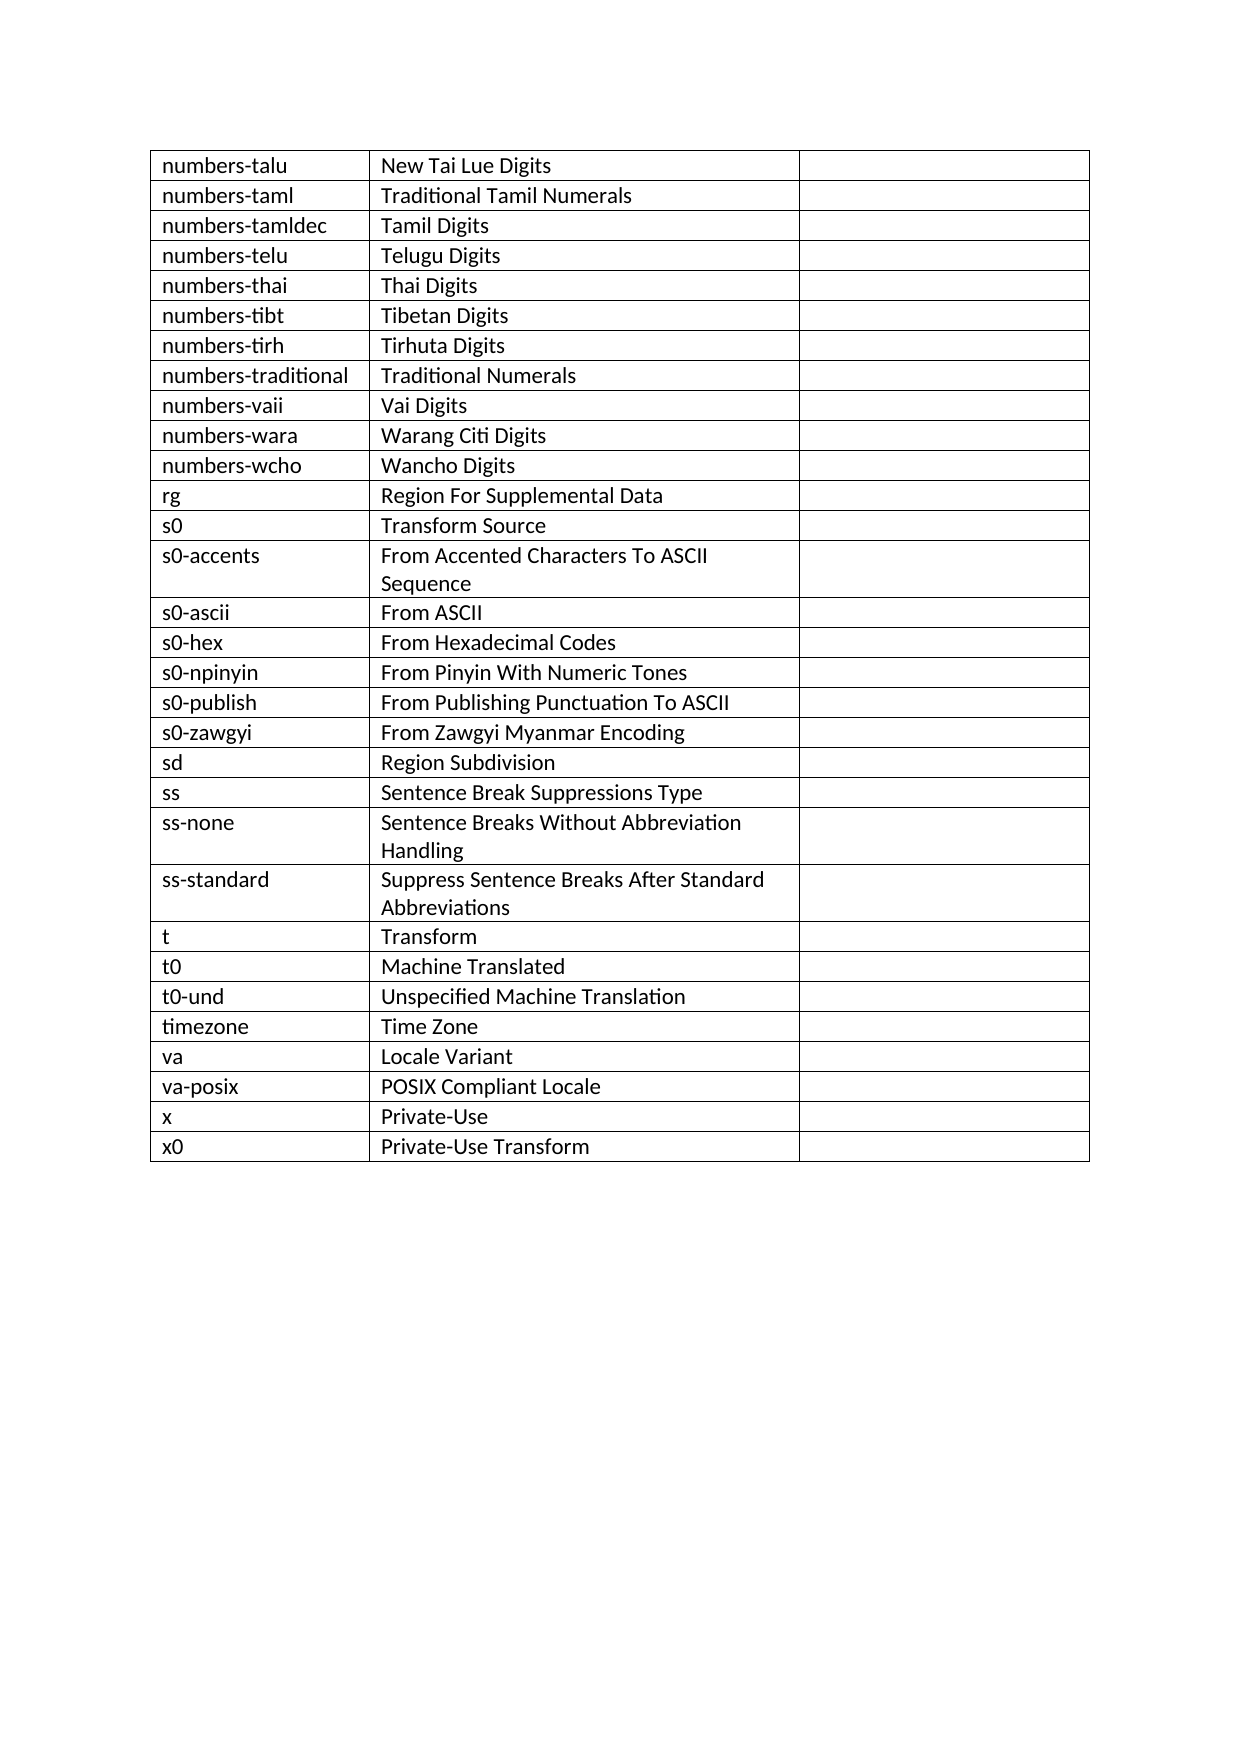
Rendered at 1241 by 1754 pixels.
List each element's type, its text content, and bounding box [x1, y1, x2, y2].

table_cell [800, 361, 1089, 390]
table_cell From Publishing Punctuation To ASCII [370, 688, 799, 717]
table_cell From Accented Characters To ASCII Sequence [370, 541, 799, 597]
table_cell va [151, 1042, 369, 1071]
table_cell Warang Citi Digits [370, 421, 799, 450]
table_cell Traditional Numerals [370, 361, 799, 390]
table_cell [800, 1042, 1089, 1071]
table_cell Private-Use [370, 1102, 799, 1131]
table_cell [800, 511, 1089, 540]
table_cell [800, 451, 1089, 480]
table_cell POSIX Compliant Locale [370, 1072, 799, 1101]
table_cell [800, 181, 1089, 210]
table_cell [800, 778, 1089, 807]
table_cell [800, 628, 1089, 657]
table_cell [800, 211, 1089, 240]
table_cell Unspecified Machine Translation [370, 982, 799, 1011]
table_cell va-posix [151, 1072, 369, 1101]
table_cell Tirhuta Digits [370, 331, 799, 360]
table_cell Telugu Digits [370, 241, 799, 270]
table_cell t0 [151, 952, 369, 981]
table_cell [800, 922, 1089, 951]
table_cell [800, 151, 1089, 180]
table_cell t0-und [151, 982, 369, 1011]
table_cell [800, 241, 1089, 270]
table_cell Sentence Breaks Without Abbreviation Handling [370, 808, 799, 864]
table_cell s0-hex [151, 628, 369, 657]
table_cell numbers-tirh [151, 331, 369, 360]
table_cell rg [151, 481, 369, 510]
table_cell ss [151, 778, 369, 807]
table_cell Machine Translated [370, 952, 799, 981]
table_cell [800, 301, 1089, 330]
table_cell [800, 718, 1089, 747]
table_cell numbers-wcho [151, 451, 369, 480]
table_cell ss-none [151, 808, 369, 864]
table_cell Transform Source [370, 511, 799, 540]
table_cell Suppress Sentence Breaks After Standard Abbreviations [370, 865, 799, 921]
table_cell [800, 541, 1089, 597]
table_cell Tibetan Digits [370, 301, 799, 330]
table_cell Region For Supplemental Data [370, 481, 799, 510]
table_cell Locale Variant [370, 1042, 799, 1071]
table_cell Region Subdivision [370, 748, 799, 777]
table_cell sd [151, 748, 369, 777]
table_cell Traditional Tamil Numerals [370, 181, 799, 210]
table_cell [800, 658, 1089, 687]
table_cell x [151, 1102, 369, 1131]
table_cell From Hexadecimal Codes [370, 628, 799, 657]
table_cell numbers-tibt [151, 301, 369, 330]
table_cell [800, 391, 1089, 420]
table_cell numbers-thai [151, 271, 369, 300]
table_cell [800, 808, 1089, 864]
table_cell Sentence Break Suppressions Type [370, 778, 799, 807]
table_cell [800, 1132, 1089, 1161]
table_cell [800, 688, 1089, 717]
table_cell From Pinyin With Numeric Tones [370, 658, 799, 687]
table_cell [800, 331, 1089, 360]
table_cell [800, 952, 1089, 981]
table_cell numbers-taml [151, 181, 369, 210]
table_cell [800, 421, 1089, 450]
table_cell s0-ascii [151, 598, 369, 627]
table_cell s0-accents [151, 541, 369, 597]
table_cell [800, 982, 1089, 1011]
table_cell s0 [151, 511, 369, 540]
table_cell Time Zone [370, 1012, 799, 1041]
table_cell Vai Digits [370, 391, 799, 420]
table_cell Transform [370, 922, 799, 951]
table_cell t [151, 922, 369, 951]
table_cell numbers-telu [151, 241, 369, 270]
table_cell x0 [151, 1132, 369, 1161]
table_cell timezone [151, 1012, 369, 1041]
table_cell [800, 1072, 1089, 1101]
table_cell New Tai Lue Digits [370, 151, 799, 180]
table_cell Thai Digits [370, 271, 799, 300]
table_cell Wancho Digits [370, 451, 799, 480]
table_cell From Zawgyi Myanmar Encoding [370, 718, 799, 747]
table_cell [800, 598, 1089, 627]
table_cell [800, 1102, 1089, 1131]
table_cell [800, 865, 1089, 921]
table_cell ss-standard [151, 865, 369, 921]
table_cell [800, 481, 1089, 510]
table_cell numbers-traditional [151, 361, 369, 390]
table_cell s0-publish [151, 688, 369, 717]
table_cell Tamil Digits [370, 211, 799, 240]
table_cell numbers-vaii [151, 391, 369, 420]
table_cell numbers-wara [151, 421, 369, 450]
table_cell [800, 1012, 1089, 1041]
table_cell s0-zawgyi [151, 718, 369, 747]
table_cell [800, 748, 1089, 777]
table_cell Private-Use Transform [370, 1132, 799, 1161]
table_cell numbers-tamldec [151, 211, 369, 240]
table_cell s0-npinyin [151, 658, 369, 687]
table_cell numbers-talu [151, 151, 369, 180]
table_cell [800, 271, 1089, 300]
table_cell From ASCII [370, 598, 799, 627]
